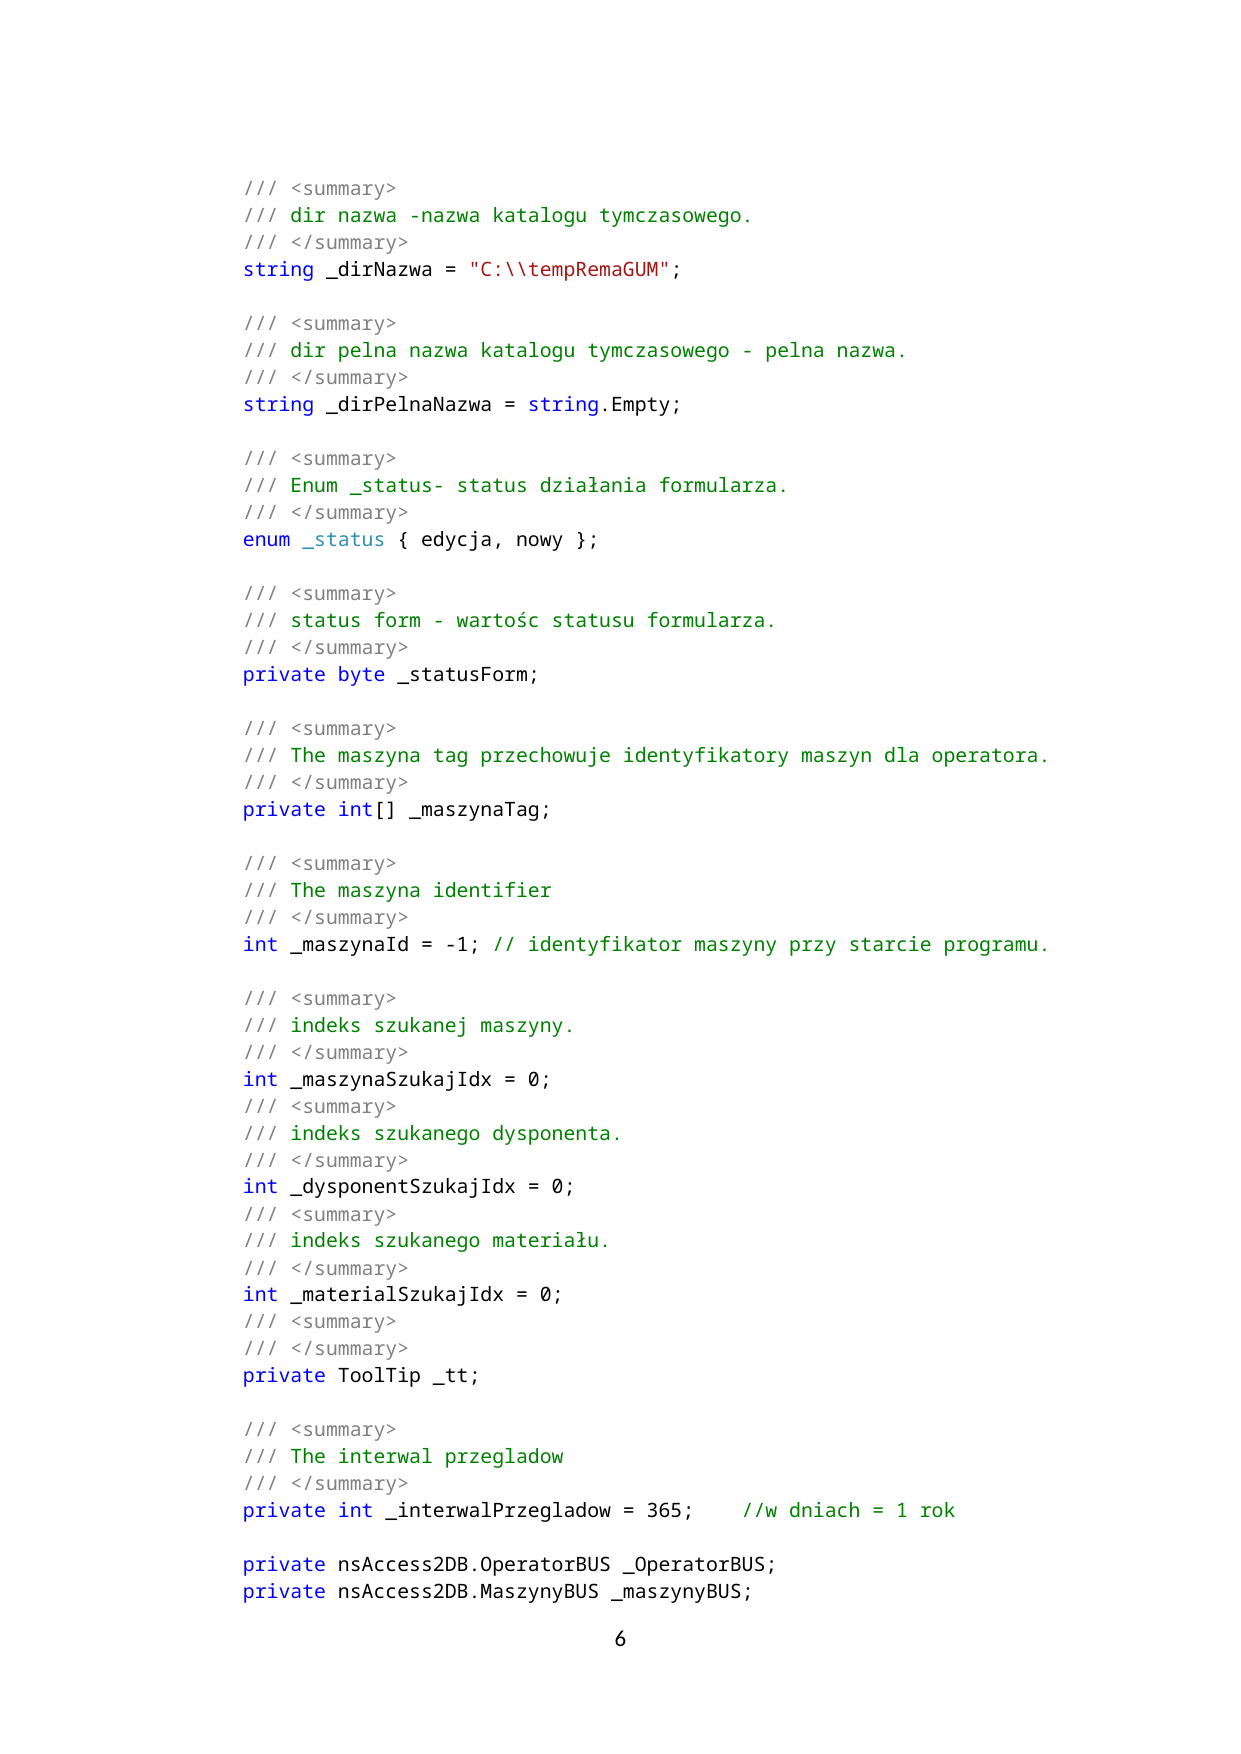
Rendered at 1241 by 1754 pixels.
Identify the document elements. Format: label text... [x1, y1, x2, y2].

text /// The interwal przegladow [148, 1443, 1093, 1469]
text /// </summary> [148, 1146, 1093, 1173]
text /// The maszyna identifier [148, 876, 1093, 903]
text /// status form - wartośc statusu formularza. [148, 606, 1093, 633]
text /// <summary> [148, 984, 1093, 1011]
text /// Enum _status- status działania formularza. [148, 471, 1093, 498]
text /// indeks szukanej maszyny. [148, 1011, 1093, 1038]
text private nsAccess2DB.OperatorBUS _OperatorBUS; [148, 1551, 1093, 1577]
text private int _interwalPrzegladow = 365; //w dniach = 1 rok [148, 1497, 1093, 1523]
text /// </summary> [148, 363, 1093, 390]
text string _dirNazwa = "C:\\tempRemaGUM"; [148, 256, 1093, 282]
text private byte _statusForm; [148, 660, 1093, 687]
text /// The maszyna tag przechowuje identyfikatory maszyn dla operatora. [148, 741, 1093, 768]
text private nsAccess2DB.MaszynyBUS _maszynyBUS; [148, 1577, 1093, 1604]
text /// </summary> [148, 1469, 1093, 1497]
text /// </summary> [148, 1335, 1093, 1362]
text /// indeks szukanego materiału. [148, 1227, 1093, 1254]
text /// </summary> [148, 1038, 1093, 1065]
text /// <summary> [148, 1200, 1093, 1227]
text /// <summary> [148, 1092, 1093, 1119]
text int _maszynaSzukajIdx = 0; [148, 1065, 1093, 1092]
text private int[] _maszynaTag; [148, 795, 1093, 822]
text /// </summary> [148, 903, 1093, 930]
text /// dir nazwa -nazwa katalogu tymczasowego. [148, 202, 1093, 228]
text /// </summary> [148, 228, 1093, 256]
text /// <summary> [148, 849, 1093, 876]
text enum _status { edycja, nowy }; [148, 525, 1093, 552]
text int _maszynaId = -1; // identyfikator maszyny przy starcie programu. [148, 930, 1093, 957]
text /// </summary> [148, 633, 1093, 660]
text string _dirPelnaNazwa = string.Empty; [148, 390, 1093, 417]
text private ToolTip _tt; [148, 1362, 1093, 1389]
text /// <summary> [148, 309, 1093, 336]
text /// <summary> [148, 1416, 1093, 1443]
text /// <summary> [148, 714, 1093, 741]
text /// </summary> [148, 768, 1093, 795]
text /// </summary> [148, 1254, 1093, 1281]
text /// <summary> [148, 579, 1093, 606]
text /// <summary> [148, 174, 1093, 202]
text /// indeks szukanego dysponenta. [148, 1119, 1093, 1146]
text /// </summary> [148, 498, 1093, 525]
text int _materialSzukajIdx = 0; [148, 1281, 1093, 1308]
text int _dysponentSzukajIdx = 0; [148, 1173, 1093, 1200]
text /// <summary> [148, 444, 1093, 471]
text /// dir pelna nazwa katalogu tymczasowego - pelna nazwa. [148, 336, 1093, 363]
text /// <summary> [148, 1308, 1093, 1335]
